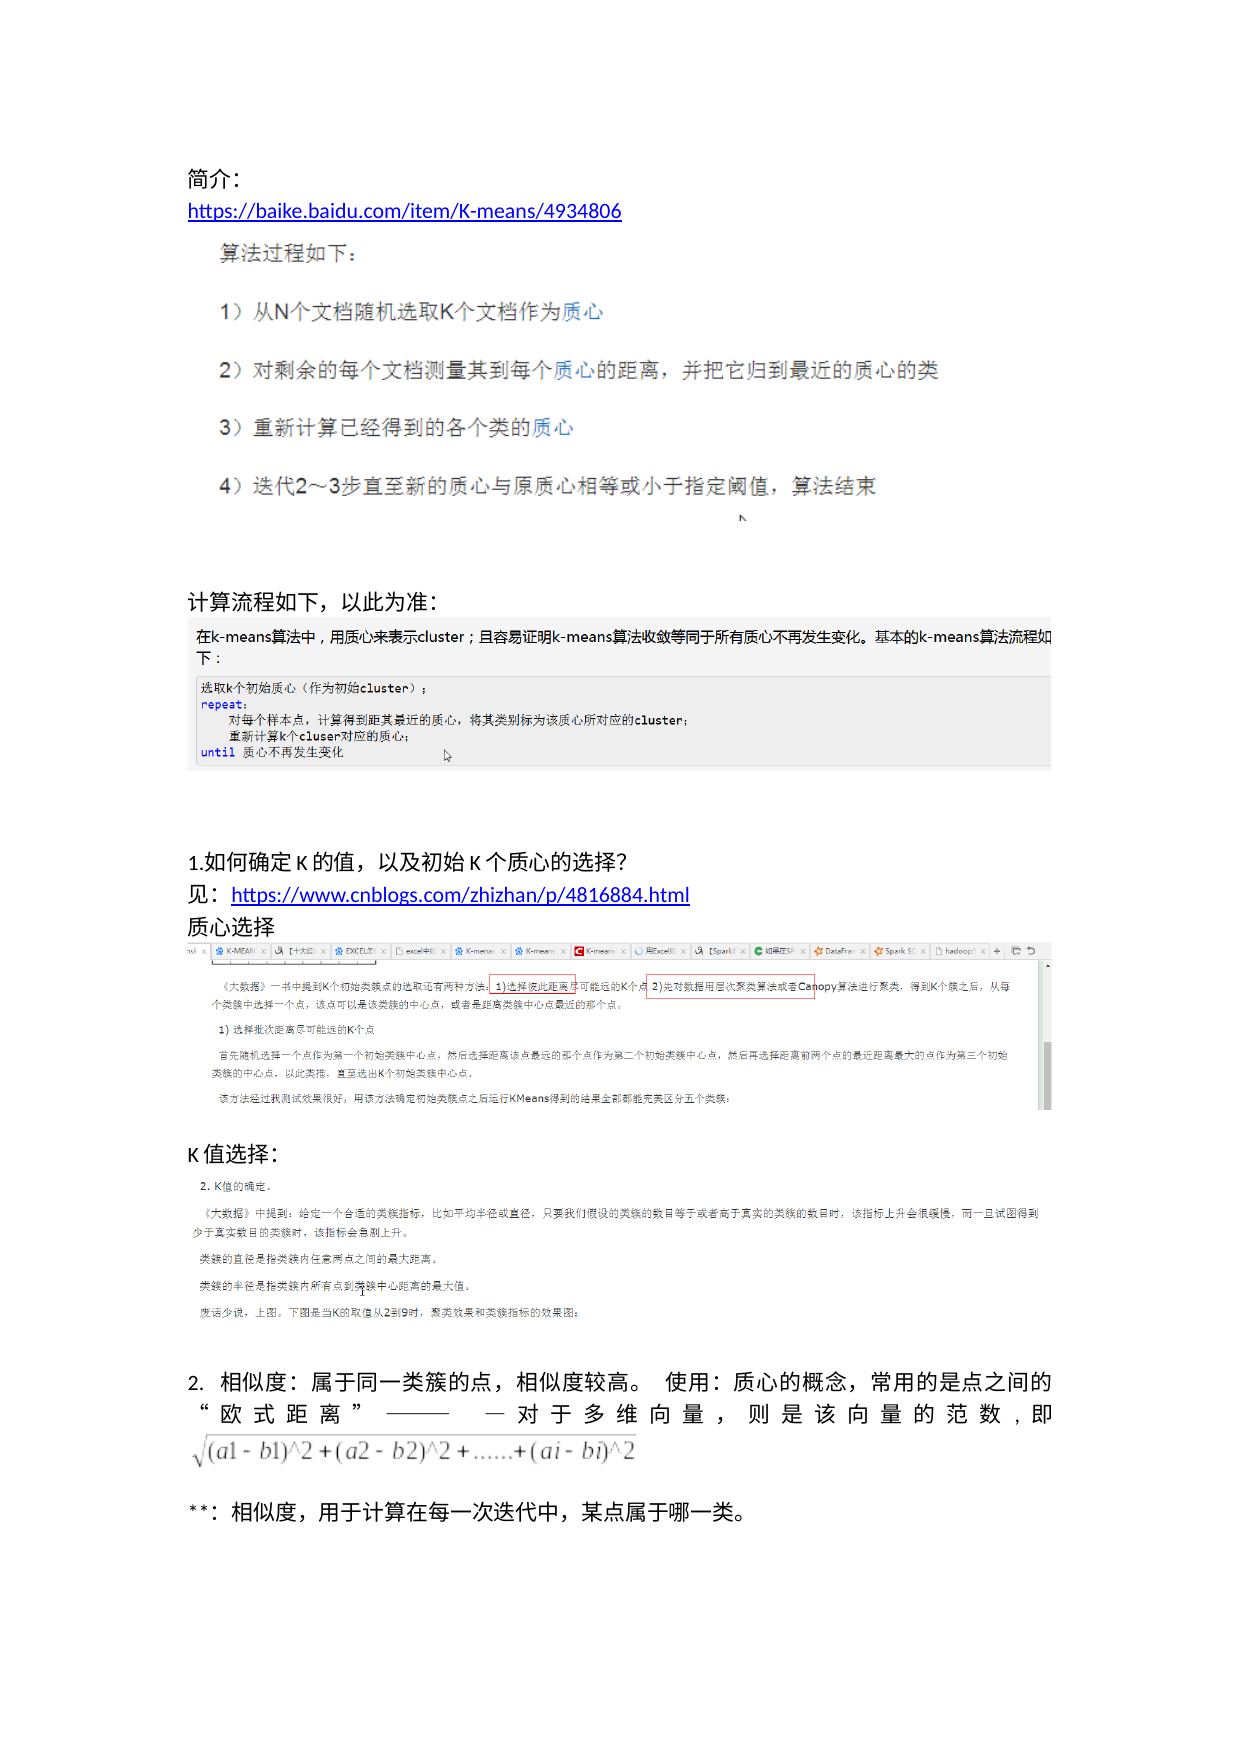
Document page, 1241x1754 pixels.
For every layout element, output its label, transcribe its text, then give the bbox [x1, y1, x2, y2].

text 1.如何确定K的值，以及初始K个质心的选择？ [187, 844, 1053, 877]
text K值选择： [187, 1137, 1053, 1169]
text https://baike.baidu.com/item/K-means/4934806 [187, 194, 1053, 227]
list **：相似度，用于计算在每一次迭代中，某点属于哪一类。 [187, 1494, 1053, 1527]
text 计算流程如下，以此为准： [187, 584, 1053, 617]
list 相似度：属于同一类簇的点，相似度较高。 使用：质心的概念，常用的是点之间的“欧式距离”————对于多维向量，则是该向量的范数,即 [187, 1364, 1053, 1494]
text 见：https://www.cnblogs.com/zhizhan/p/4816884.html [187, 877, 1053, 909]
text 质心选择 [187, 909, 1053, 942]
text 简介： [187, 162, 1053, 194]
picture [187, 942, 1052, 1110]
picture [187, 617, 1052, 771]
picture [187, 227, 1052, 521]
picture [187, 1169, 1052, 1329]
